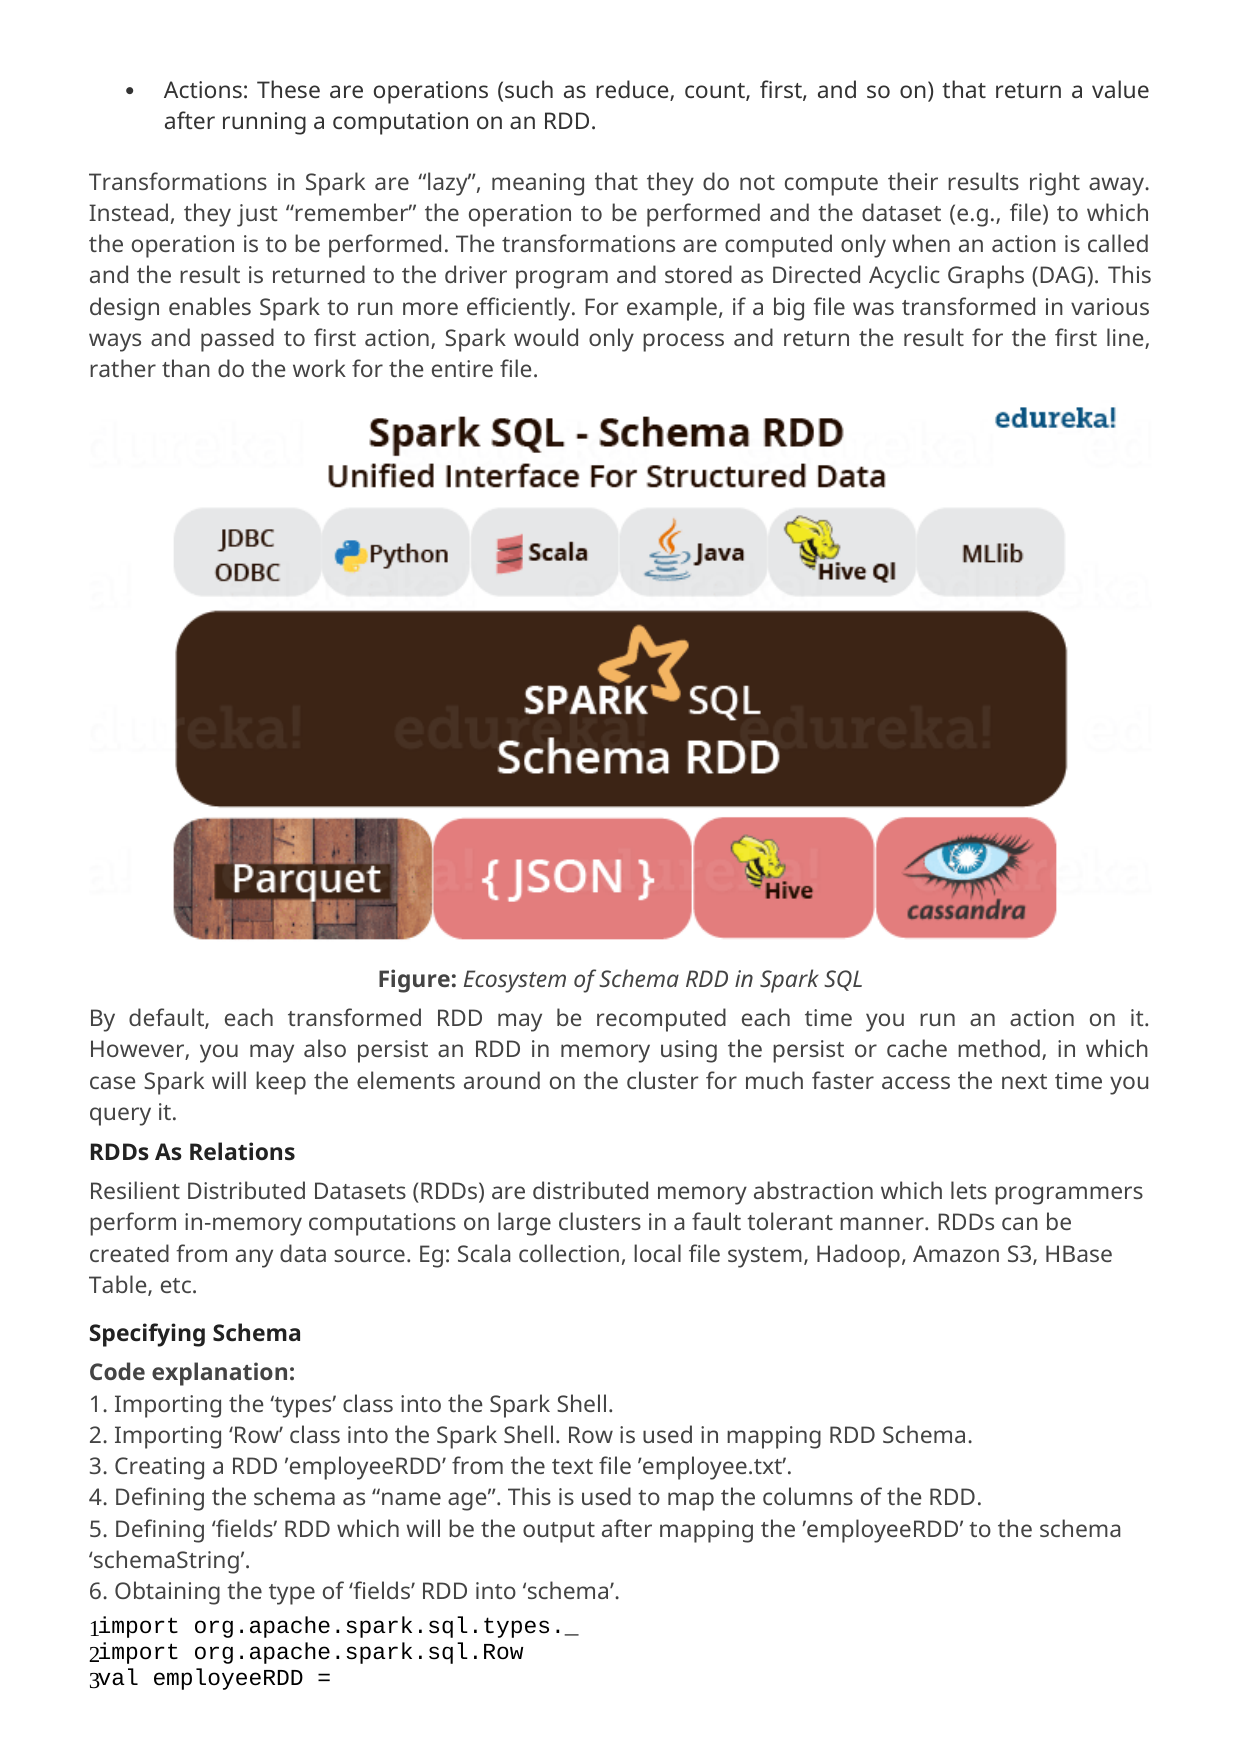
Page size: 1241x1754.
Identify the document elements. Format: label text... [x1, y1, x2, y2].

text RDDs As Relations [89, 1136, 1152, 1167]
text Figure: Ecosystem of Schema RDD in Spark SQL [89, 963, 1152, 994]
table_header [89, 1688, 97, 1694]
text Transformations in Spark are “lazy”, meaning that they do not compute their results right away. Instead, they just “remember” the operation to be performed and the dataset (e.g., file) to which the operation is to be performed. The transformations are computed only when an action is called and the result is returned to the driver program and stored as Directed Acyclic Graphs (DAG). This design enables Spark to run more efficiently. For example, if a big file was transformed in various ways and passed to first action, Spark would only process and return the result for the first line, rather than do the work for the entire file. [89, 166, 1152, 384]
text By default, each transformed RDD may be recomputed each time you run an action on it. However, you may also persist an RDD in memory using the persist or cache method, in which case Spark will keep the elements around on the cluster for much faster access the next time you query it. [89, 1002, 1152, 1127]
list Actions: These are operations (such as reduce, count, first, and so on) that return a value after running a computation on an RDD. [126, 74, 1152, 136]
text Specifying Schema [89, 1317, 1152, 1348]
text Resilient Distributed Datasets (RDDs) are distributed memory abstraction which lets programmers perform in-memory computations on large clusters in a fault tolerant manner. RDDs can be created from any data source. Eg: Scala collection, local file system, Hadoop, Amazon S3, HBase Table, etc. [89, 1175, 1152, 1300]
text Code explanation: 1. Importing the ‘types’ class into the Spark Shell. 2. Importing ‘Row’ class into the Spark Shell. Row is used in mapping RDD Schema. 3. Creating a RDD ’employeeRDD’ from the text file ’employee.txt’. 4. Defining the schema as “name age”. This is used to map the columns of the RDD. 5. Defining ‘fields’ RDD which will be the output after mapping the ’employeeRDD’ to the schema ‘schemaString’. 6. Obtaining the type of ‘fields’ RDD into ‘schema’. [89, 1356, 1152, 1606]
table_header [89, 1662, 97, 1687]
picture [88, 392, 1152, 963]
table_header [97, 1615, 839, 1694]
